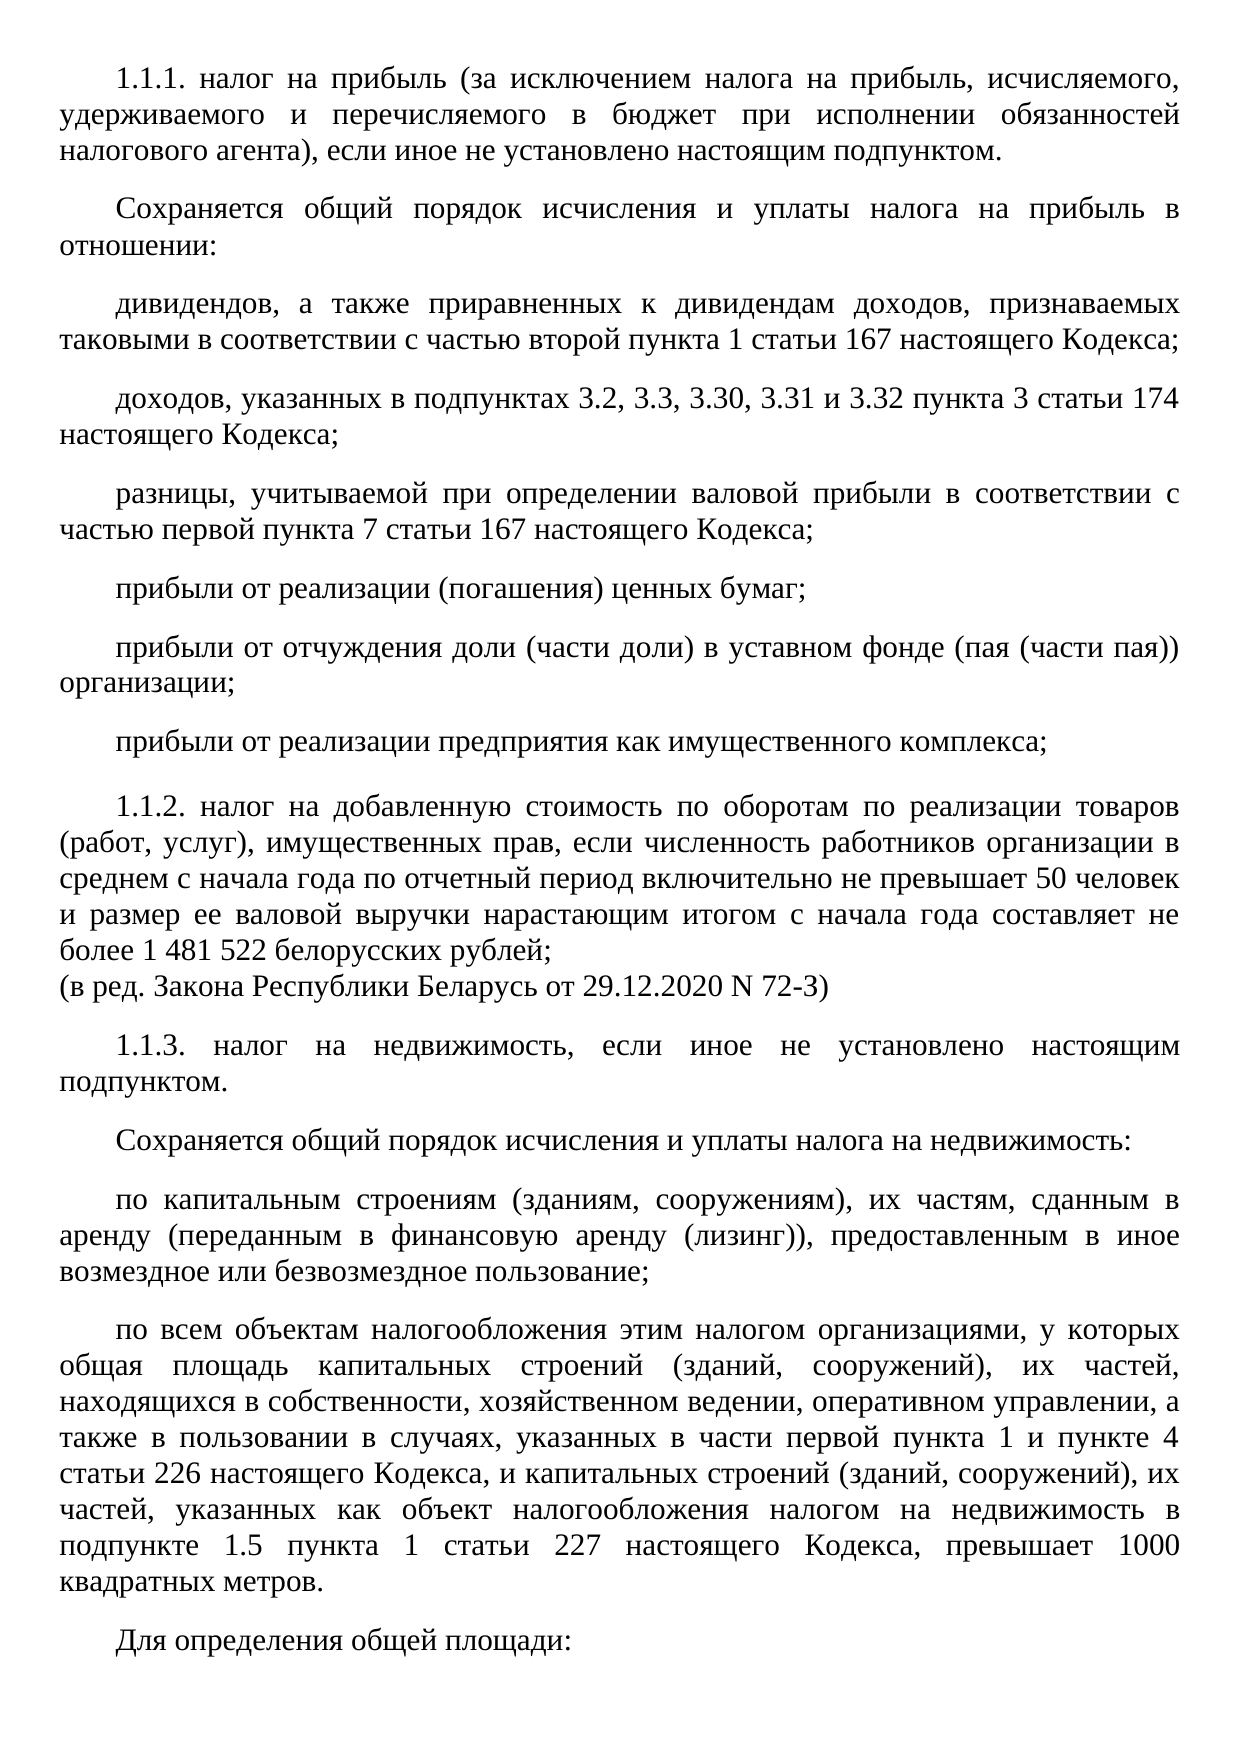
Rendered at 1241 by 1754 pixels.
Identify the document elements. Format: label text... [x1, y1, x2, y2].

text по капитальным строениям (зданиям, сооружениям), их частям, сданным в аренду (переданным в финансовую аренду (лизинг)), предоставленным в иное возмездное или безвозмездное пользование; [59, 1180, 1181, 1288]
text дивидендов, а также приравненных к дивидендам доходов, признаваемых таковыми в соответствии с частью второй пункта 1 статьи 167 настоящего Кодекса; [59, 284, 1181, 356]
text прибыли от реализации (погашения) ценных бумаг; [59, 569, 1181, 605]
text прибыли от отчуждения доли (части доли) в уставном фонде (пая (части пая)) организации; [59, 628, 1181, 700]
text (в ред. Закона Республики Беларусь от 29.12.2020 N 72-З) [59, 967, 1181, 1003]
text доходов, указанных в подпунктах 3.2, 3.3, 3.30, 3.31 и 3.32 пункта 3 статьи 174 настоящего Кодекса; [59, 379, 1181, 451]
text 1.1.2. налог на добавленную стоимость по оборотам по реализации товаров (работ, услуг), имущественных прав, если численность работников организации в среднем с начала года по отчетный период включительно не превышает 50 человек и размер ее валовой выручки нарастающим итогом с начала года составляет не более 1 481 522 белорусских рублей; [59, 788, 1181, 967]
text Для определения общей площади: [59, 1621, 1181, 1657]
text Сохраняется общий порядок исчисления и уплаты налога на недвижимость: [59, 1121, 1181, 1157]
text 1.1.3. налог на недвижимость, если иное не установлено настоящим подпунктом. [59, 1026, 1181, 1098]
text прибыли от реализации предприятия как имущественного комплекса; [59, 723, 1181, 758]
text Сохраняется общий порядок исчисления и уплаты налога на прибыль в отношении: [59, 190, 1181, 262]
text разницы, учитываемой при определении валовой прибыли в соответствии с частью первой пункта 7 статьи 167 настоящего Кодекса; [59, 474, 1181, 546]
text 1.1.1. налог на прибыль (за исключением налога на прибыль, исчисляемого, удерживаемого и перечисляемого в бюджет при исполнении обязанностей налогового агента), если иное не установлено настоящим подпунктом. [59, 59, 1181, 167]
text по всем объектам налогообложения этим налогом организациями, у которых общая площадь капитальных строений (зданий, сооружений), их частей, находящихся в собственности, хозяйственном ведении, оперативном управлении, а также в пользовании в случаях, указанных в части первой пункта 1 и пункте 4 статьи 226 настоящего Кодекса, и капитальных строений (зданий, сооружений), их частей, указанных как объект налогообложения налогом на недвижимость в подпункте 1.5 пункта 1 статьи 227 настоящего Кодекса, превышает 1000 квадратных метров. [59, 1311, 1181, 1598]
